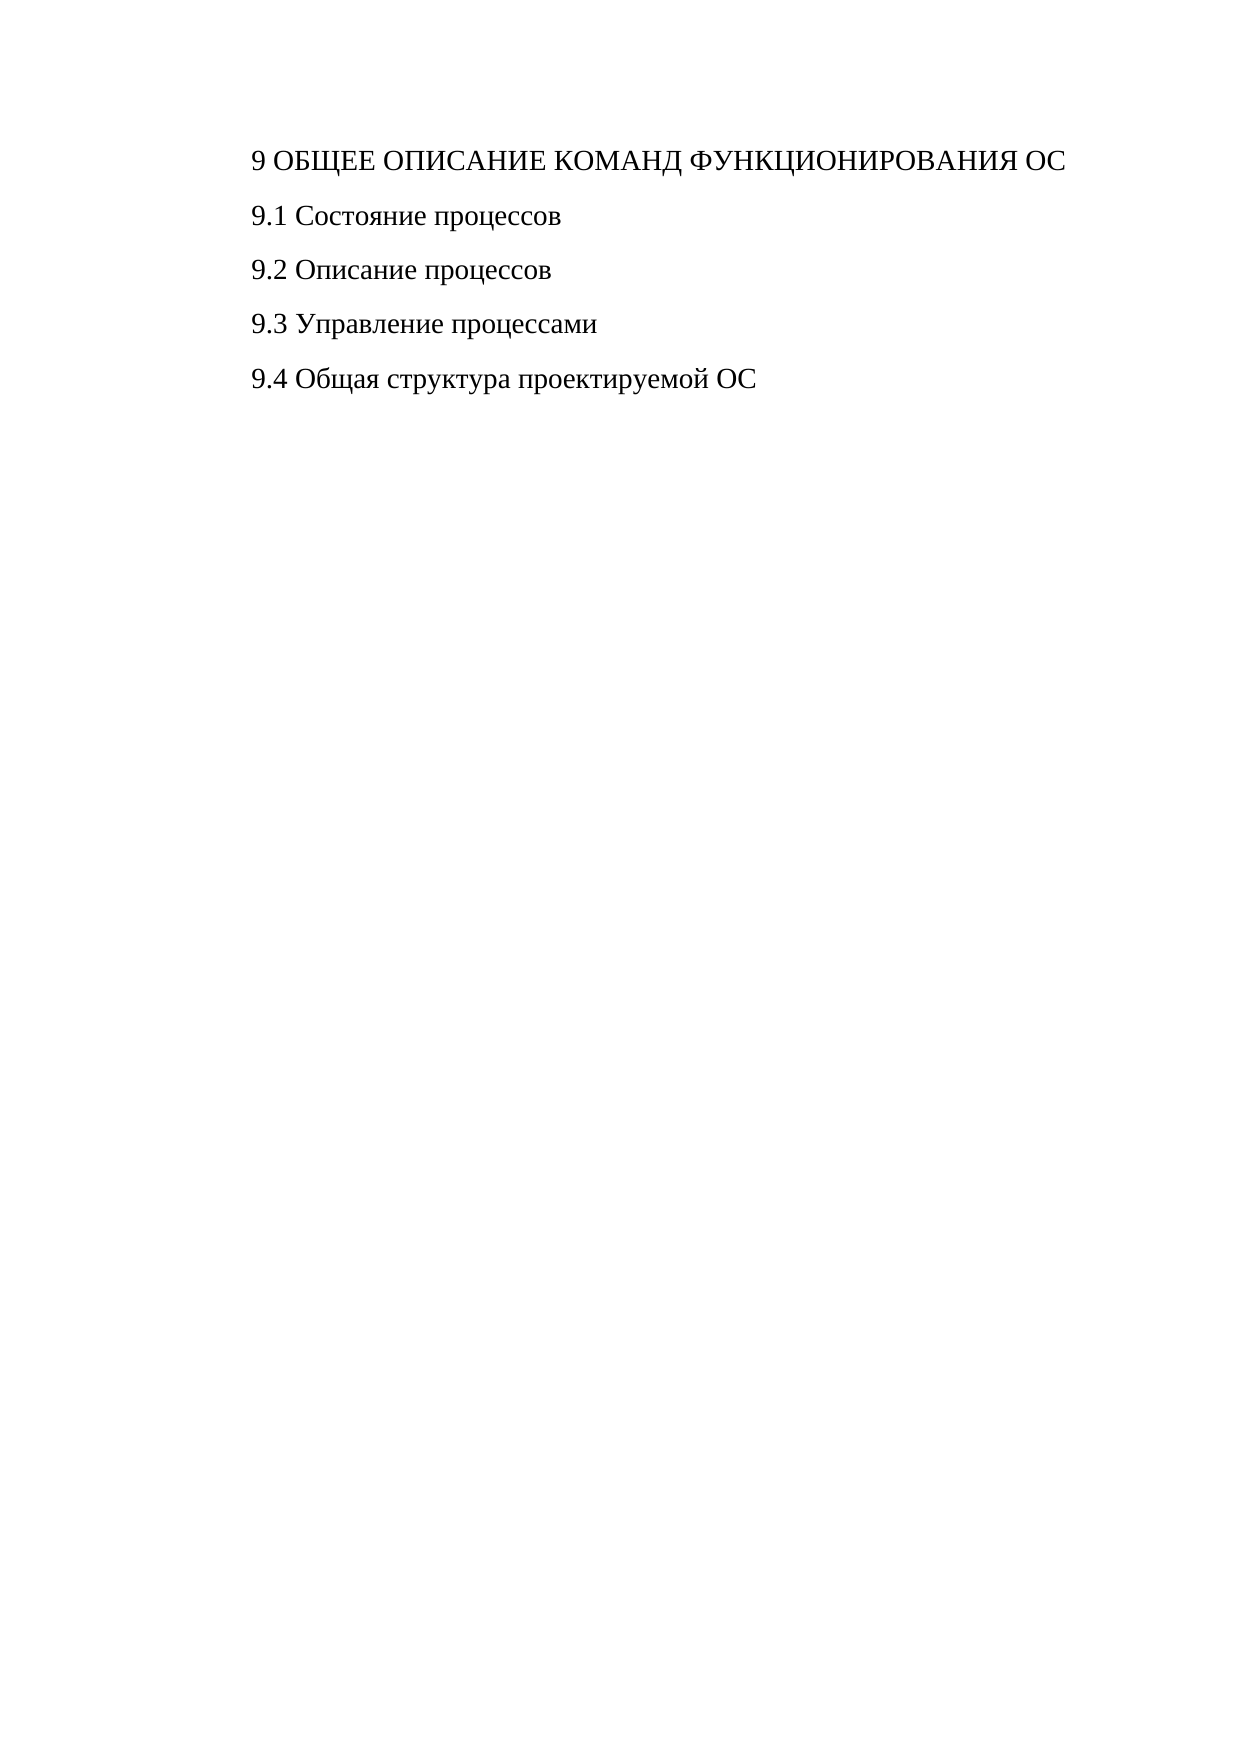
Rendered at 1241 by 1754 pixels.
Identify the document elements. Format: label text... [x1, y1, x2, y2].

subtitle 9.3 Управление процессами [177, 307, 1152, 340]
subtitle 9.1 Состояние процессов [177, 198, 1152, 231]
subtitle 9.2 Описание процессов [177, 252, 1152, 286]
subtitle 9.4 Общая структура проектируемой ОС [177, 361, 1152, 394]
subtitle 9 ОБЩЕЕ ОПИСАНИЕ КОМАНД ФУНКЦИОНИРОВАНИЯ ОС [177, 143, 1152, 177]
